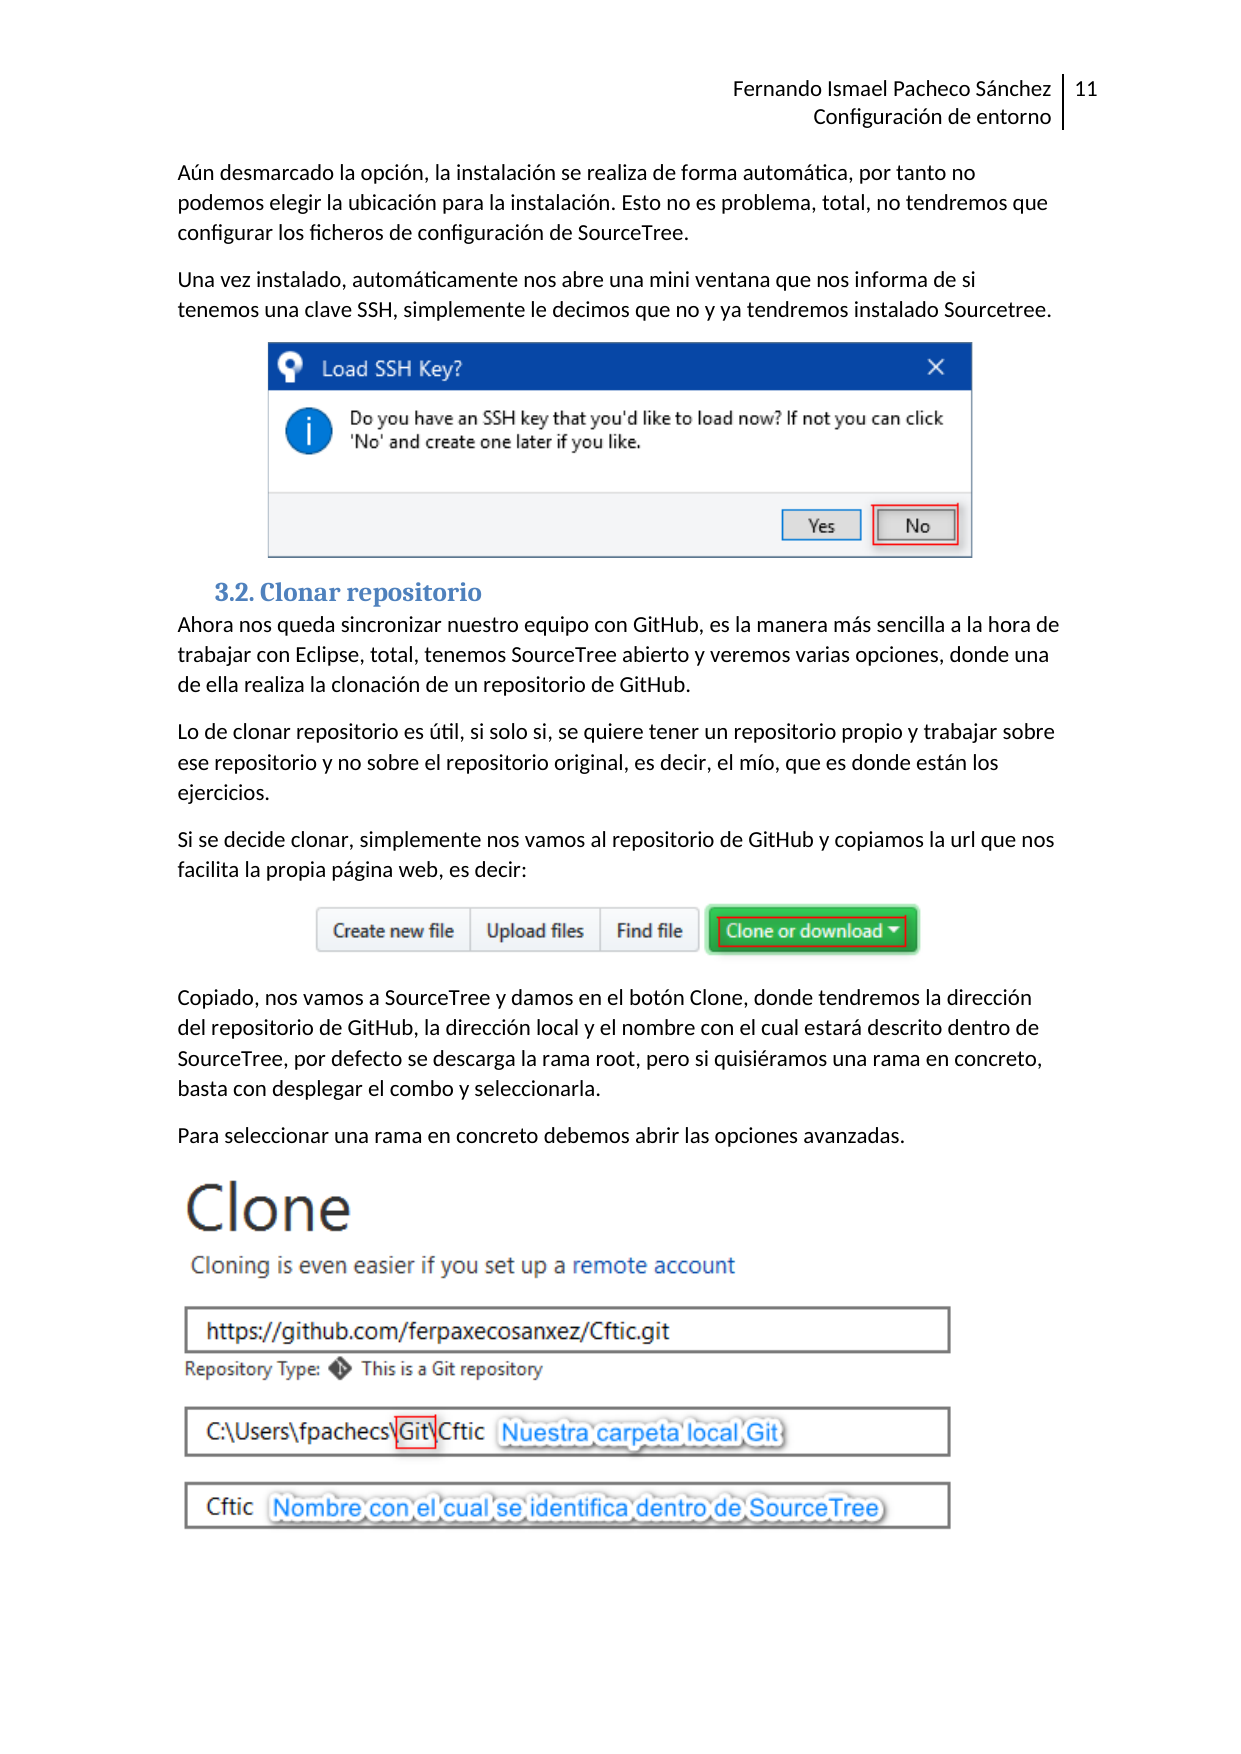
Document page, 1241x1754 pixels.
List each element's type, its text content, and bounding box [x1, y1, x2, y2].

text Para seleccionar una rama en concreto debemos abrir las opciones avanzadas. [177, 1121, 1063, 1149]
picture [177, 1167, 965, 1548]
picture [267, 342, 973, 558]
text Una vez instalado, automáticamente nos abre una mini ventana que nos informa de si tenemos una clave SSH, simplemente le decimos que no y ya tendremos instalado Sourcetree. [177, 265, 1063, 323]
text Ahora nos queda sincronizar nuestro equipo con GitHub, es la manera más sencilla a la hora de trabajar con Eclipse, total, tenemos SourceTree abierto y veremos varias opciones, donde una de ella realiza la clonación de un repositorio de GitHub. [177, 610, 1063, 699]
picture [310, 901, 930, 965]
text Si se decide clonar, simplemente nos vamos al repositorio de GitHub y copiamos la url que nos facilita la propia página web, es decir: [177, 825, 1063, 883]
text Copiado, nos vamos a SourceTree y damos en el botón Clone, donde tendremos la dirección del repositorio de GitHub, la dirección local y el nombre con el cual estará descrito dentro de SourceTree, por defecto se descarga la rama root, pero si quisiéramos una rama en concreto, basta con desplegar el combo y seleccionarla. [177, 983, 1063, 1102]
text Aún desmarcado la opción, la instalación se realiza de forma automática, por tanto no podemos elegir la ubicación para la instalación. Esto no es problema, total, no tendremos que configurar los ficheros de configuración de SourceTree. [177, 158, 1063, 246]
text Lo de clonar repositorio es útil, si solo si, se quiere tener un repositorio propio y trabajar sobre ese repositorio y no sobre el repositorio original, es decir, el mío, que es donde están los ejercicios. [177, 717, 1063, 806]
subtitle Clonar repositorio [215, 577, 1063, 608]
